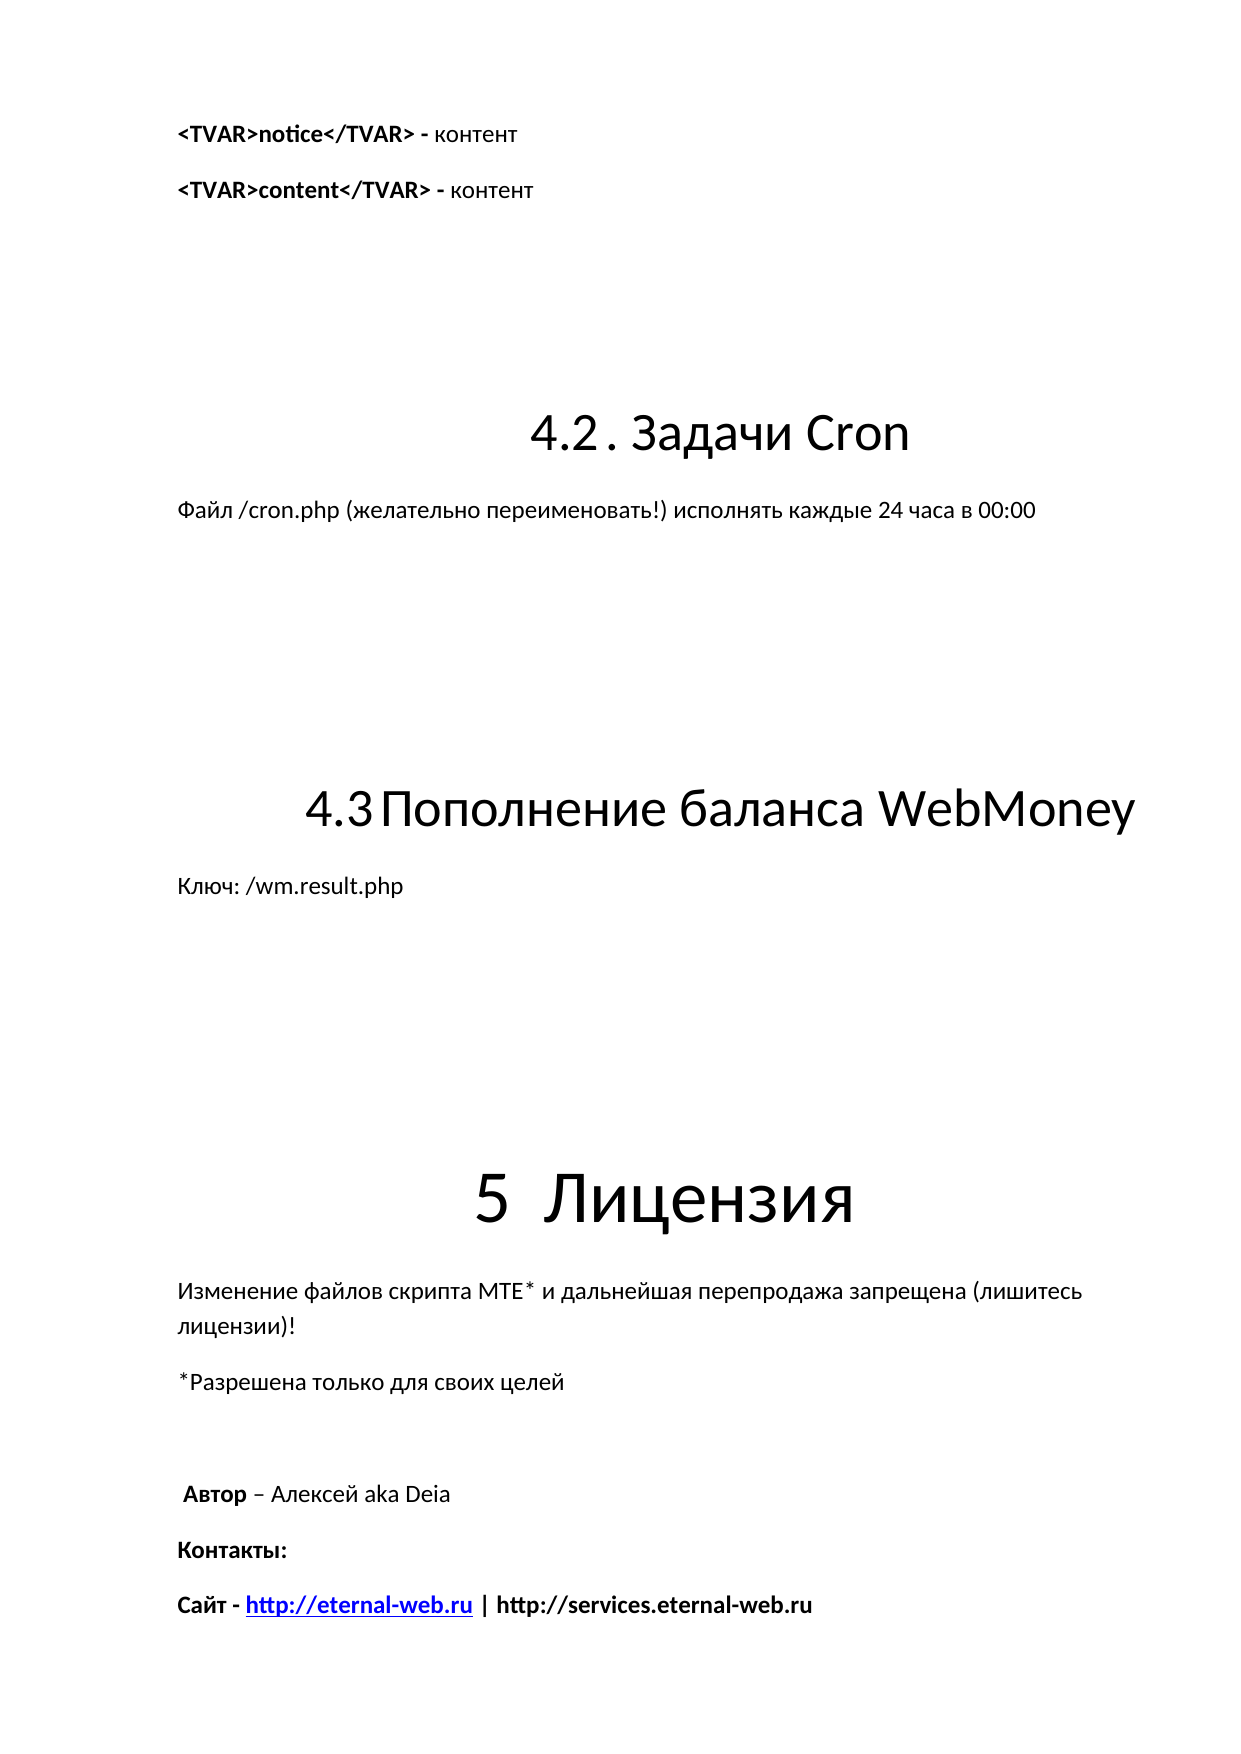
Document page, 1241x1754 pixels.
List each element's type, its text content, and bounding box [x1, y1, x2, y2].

text Сайт - http://eternal-web.ru | http://services.eternal-web.ru [177, 1589, 1152, 1620]
text Изменение файлов скрипта MTE* и дальнейшая перепродажа запрещена (лишитесь лицензии)! [177, 1275, 1152, 1341]
list Пополнение баланса WebMoney [290, 773, 1152, 839]
text Автор – Алексей aka Deia [177, 1478, 1152, 1508]
text *Разрешена только для своих целей [177, 1366, 1152, 1397]
text <TVAR>notice</TVAR> - контент [177, 118, 1152, 149]
text Файл /cron.php (желательно переименовать!) исполнять каждые 24 часа в 00:00 [177, 494, 1152, 525]
list Лицензия [177, 1149, 1152, 1241]
list . Задачи Cron [290, 397, 1152, 463]
text Ключ: /wm.result.php [177, 870, 1152, 901]
text <TVAR>content</TVAR> - контент [177, 174, 1152, 204]
text Контакты: [177, 1534, 1152, 1564]
